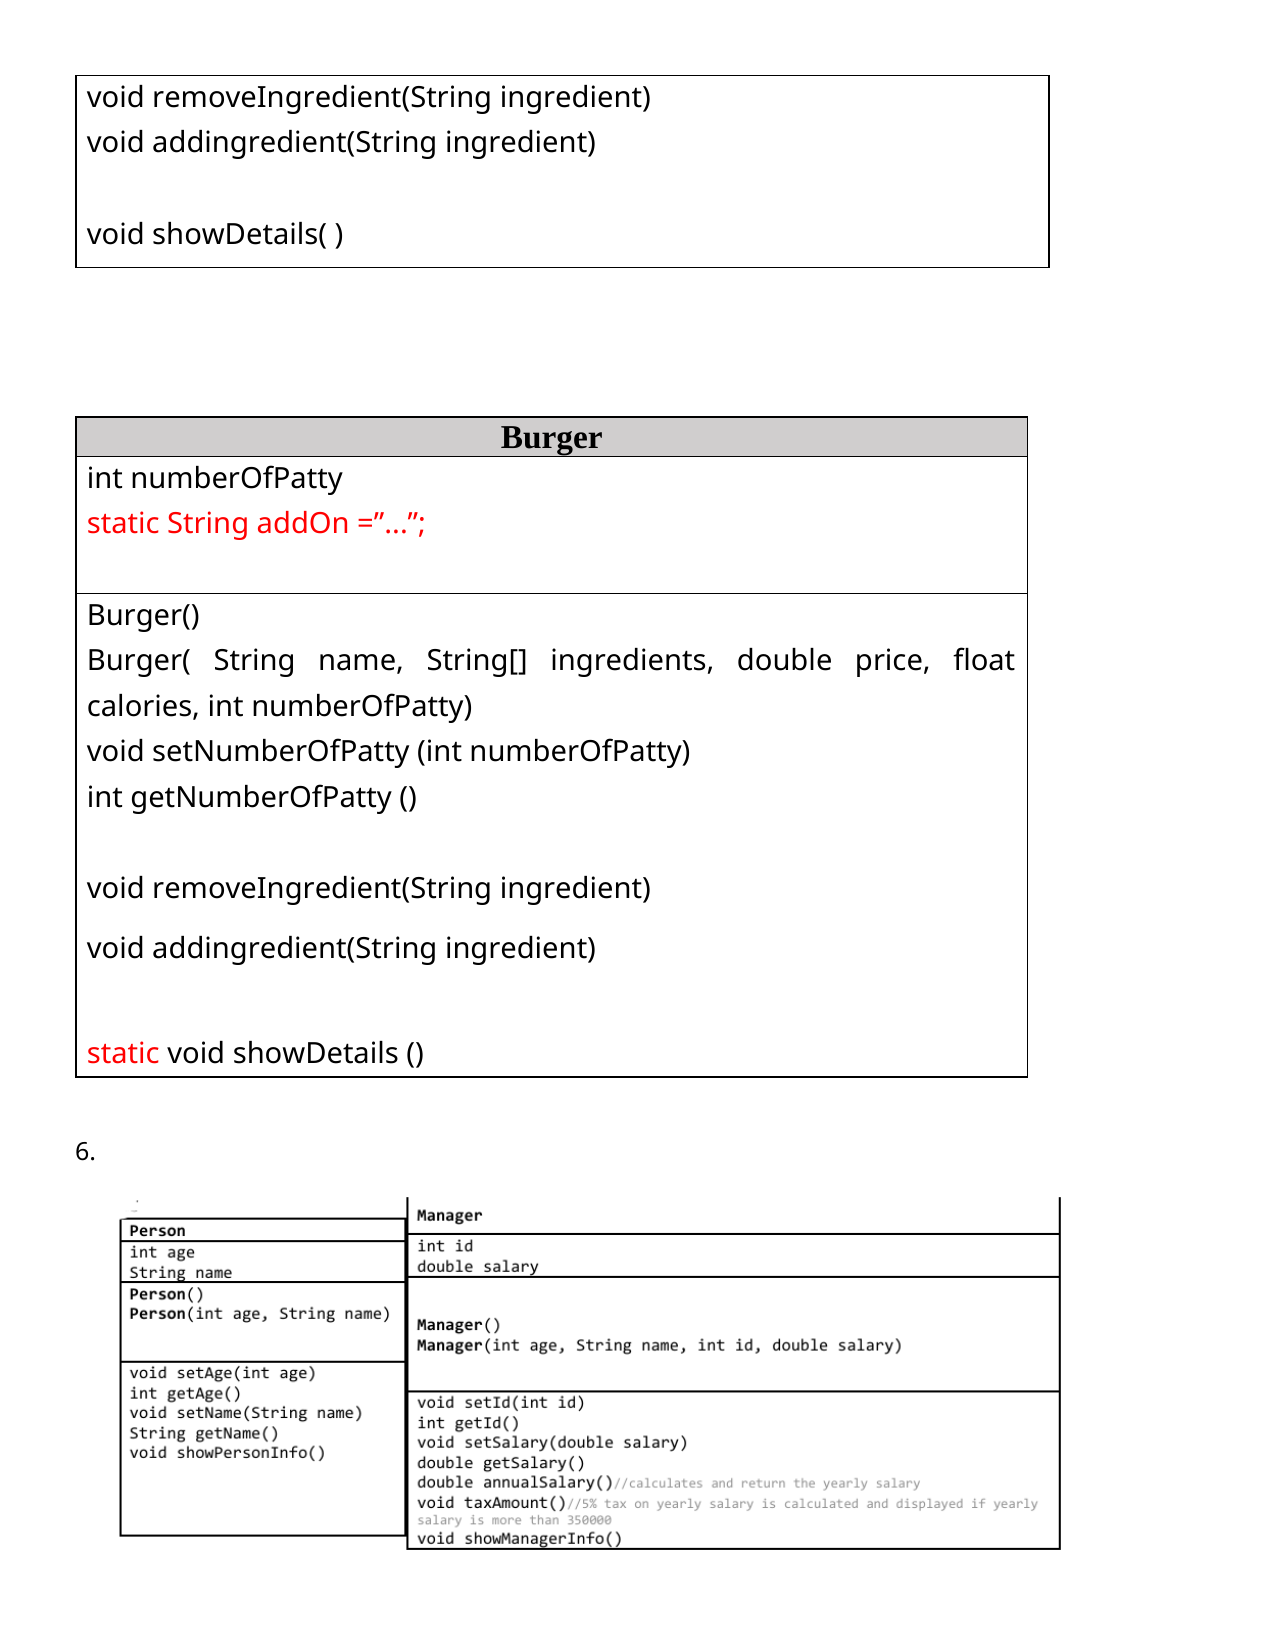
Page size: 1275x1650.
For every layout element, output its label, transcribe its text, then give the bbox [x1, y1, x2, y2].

table_cell int numberOfPatty static String addOn =”...”; [77, 457, 1027, 593]
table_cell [77, 76, 1048, 267]
table_header Burger [77, 418, 1027, 456]
text 6. [75, 1134, 1200, 1168]
table_cell Burger() Burger( String name, String[] ingredients, double price, float calories, int numberOfPatty) void setNumberOfPatty (int numberOfPatty) int getNumberOfPatty () void removeIngredient(String ingredient) void addingredient(String ingredient) static void showDetails () [77, 594, 1027, 1076]
